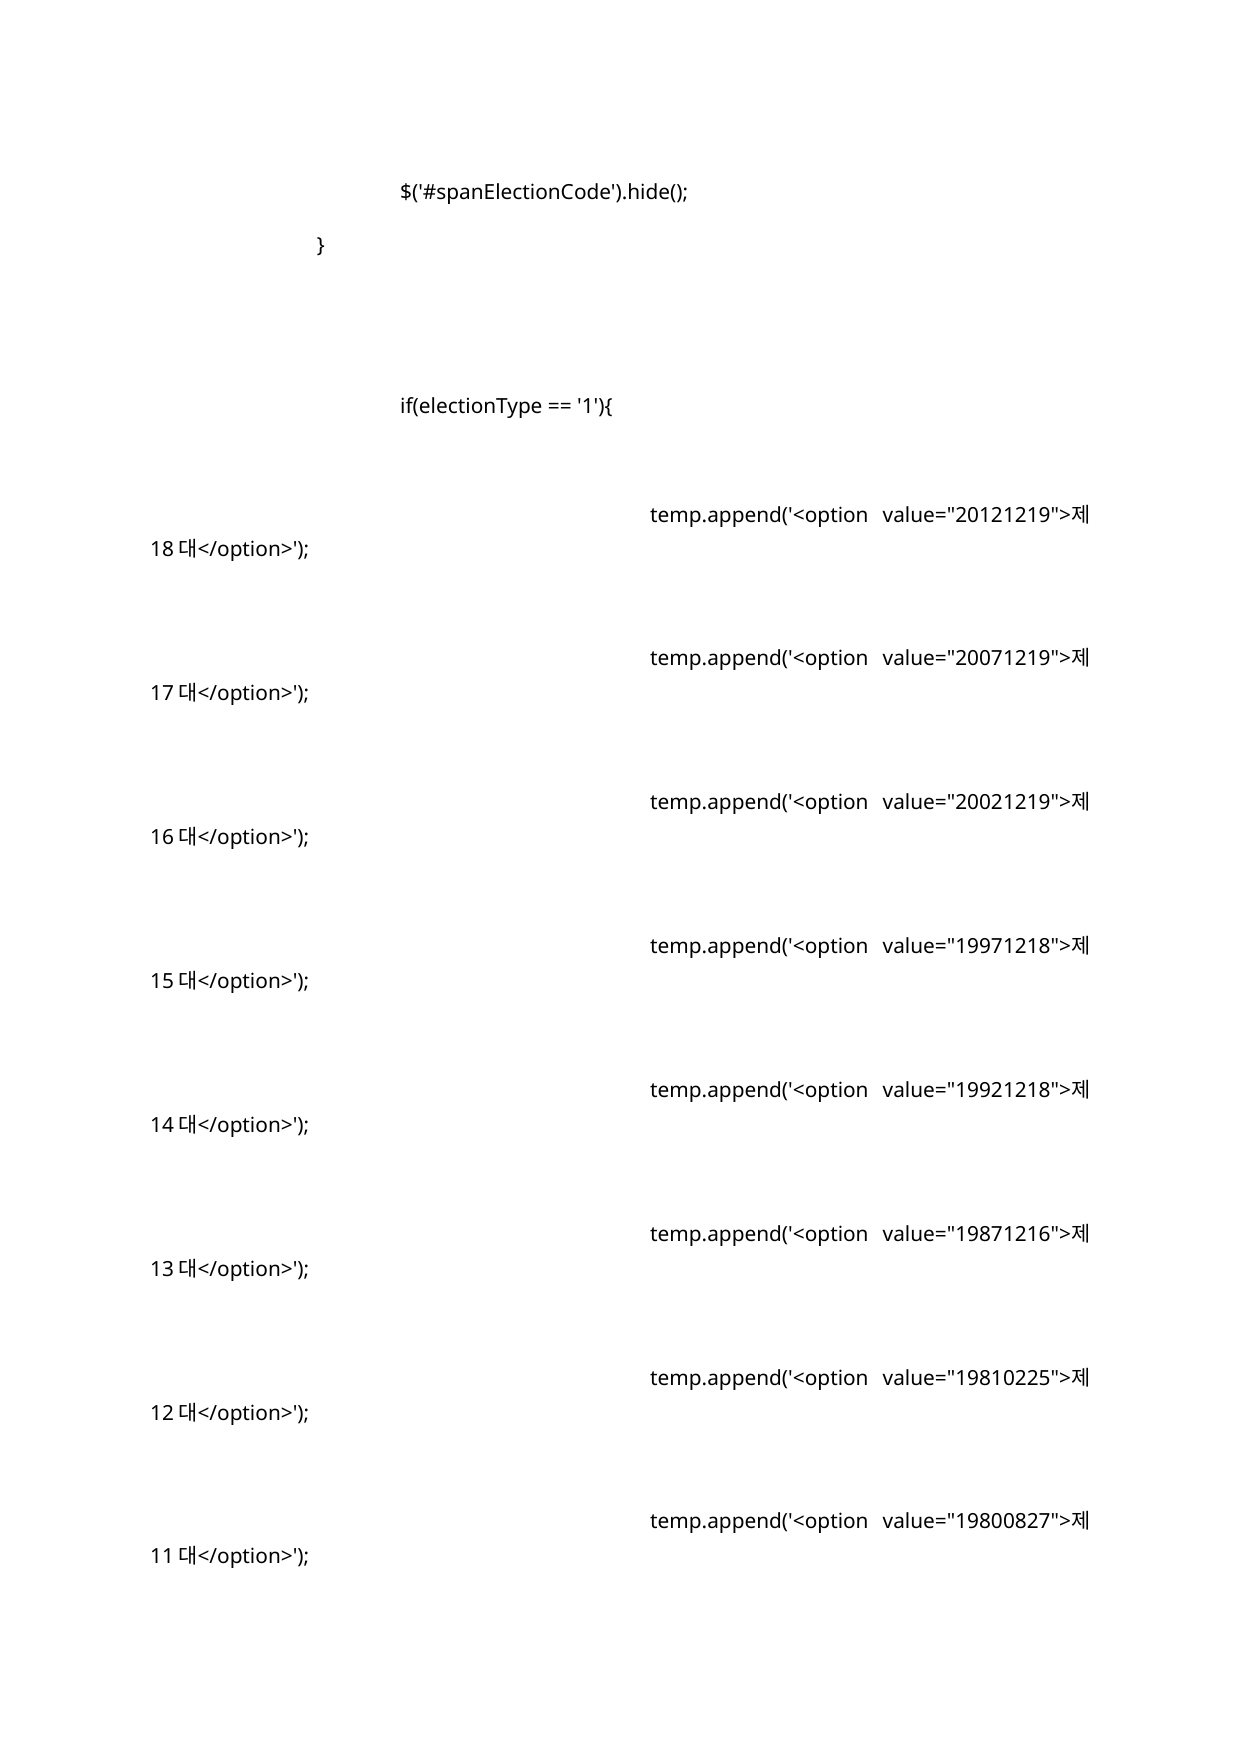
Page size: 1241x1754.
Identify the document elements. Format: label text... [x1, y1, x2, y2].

text temp.append('<option value="19971218">제15대</option>'); [150, 929, 1090, 994]
text if(electionType == '1'){ [150, 391, 1090, 419]
text temp.append('<option value="19810225">제12대</option>'); [150, 1361, 1090, 1426]
text temp.append('<option value="19800827">제11대</option>'); [150, 1505, 1090, 1570]
text temp.append('<option value="19871216">제13대</option>'); [150, 1217, 1090, 1282]
text $('#spanElectionCode').hide(); [150, 177, 1090, 206]
text temp.append('<option value="20121219">제18대</option>'); [150, 498, 1090, 563]
text temp.append('<option value="19921218">제14대</option>'); [150, 1073, 1090, 1138]
text temp.append('<option value="20071219">제17대</option>'); [150, 642, 1090, 707]
text } [150, 231, 1090, 259]
text temp.append('<option value="20021219">제16대</option>'); [150, 786, 1090, 851]
